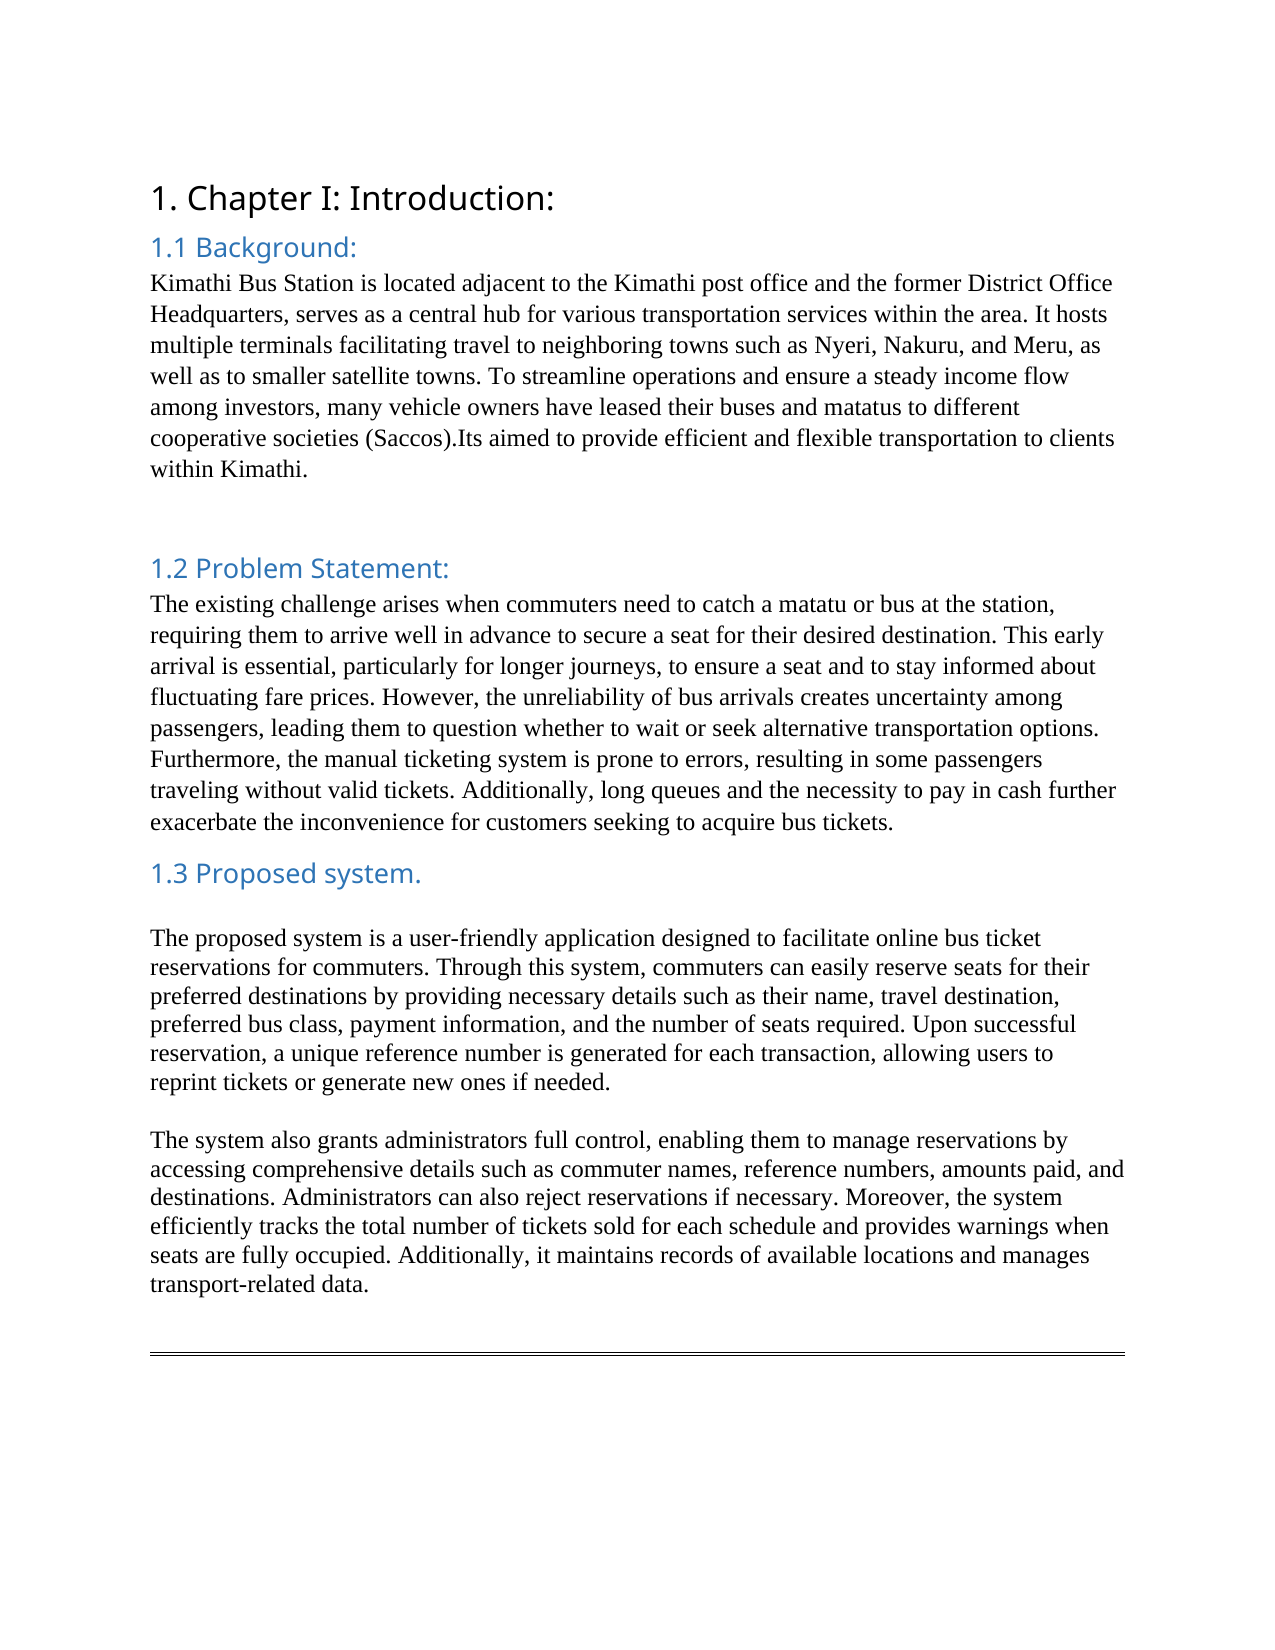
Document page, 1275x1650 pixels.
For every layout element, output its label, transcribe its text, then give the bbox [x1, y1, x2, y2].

text The existing challenge arises when commuters need to catch a matatu or bus at the station, requiring them to arrive well in advance to secure a seat for their desired destination. This early arrival is essential, particularly for longer journeys, to ensure a seat and to stay informed about fluctuating fare prices. However, the unreliability of bus arrivals creates uncertainty among passengers, leading them to question whether to wait or seek alternative transportation options. Furthermore, the manual ticketing system is prone to errors, resulting in some passengers traveling without valid tickets. Additionally, long queues and the necessity to pay in cash further exacerbate the inconvenience for customers seeking to acquire bus tickets. [150, 589, 1125, 835]
text The proposed system is a user-friendly application designed to facilitate online bus ticket reservations for commuters. Through this system, commuters can easily reserve seats for their preferred destinations by providing necessary details such as their name, travel destination, preferred bus class, payment information, and the number of seats required. Upon successful reservation, a unique reference number is generated for each transaction, allowing users to reprint tickets or generate new ones if needed. [150, 923, 1125, 1096]
subtitle 1.2 Problem Statement: [150, 549, 1125, 586]
subtitle 1.1 Background: [150, 228, 1125, 265]
text Kimathi Bus Station is located adjacent to the Kimathi post office and the former District Office Headquarters, serves as a central hub for various transportation services within the area. It hosts multiple terminals facilitating travel to neighboring towns such as Nyeri, Nakuru, and Meru, as well as to smaller satellite towns. To streamline operations and ensure a steady income flow among investors, many vehicle owners have leased their buses and matatus to different cooperative societies (Saccos).Its aimed to provide efficient and flexible transportation to clients within Kimathi. [150, 268, 1125, 483]
subtitle 1.3 Proposed system. [150, 854, 1125, 891]
text The system also grants administrators full control, enabling them to manage reservations by accessing comprehensive details such as commuter names, reference numbers, amounts paid, and destinations. Administrators can also reject reservations if necessary. Moreover, the system efficiently tracks the total number of tickets sold for each schedule and provides warnings when seats are fully occupied. Additionally, it maintains records of available locations and manages transport-related data. [150, 1125, 1125, 1297]
subtitle 1. Chapter I: Introduction: [150, 175, 1125, 220]
